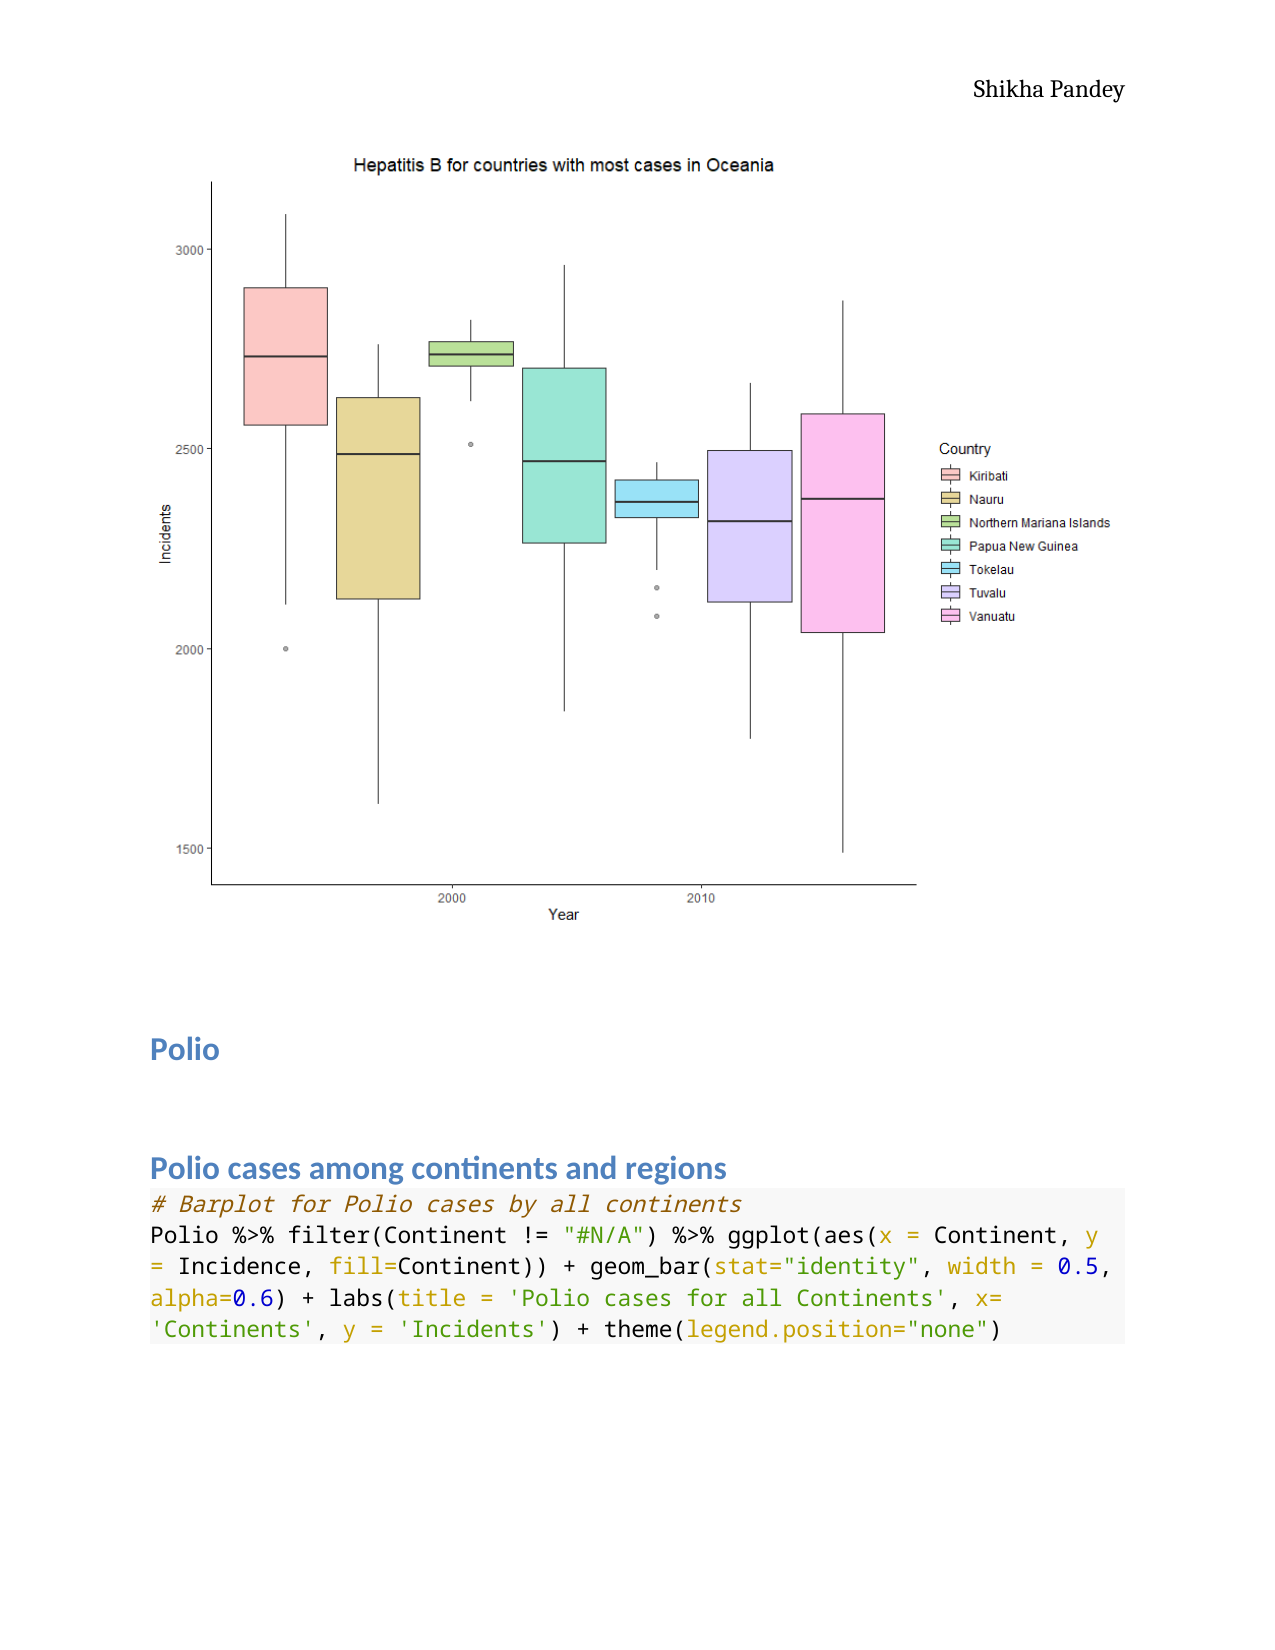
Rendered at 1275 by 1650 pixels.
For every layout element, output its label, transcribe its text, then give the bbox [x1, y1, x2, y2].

picture [150, 150, 1125, 930]
subtitle Polio [150, 1027, 1125, 1068]
subtitle Polio cases among continents and regions [150, 1147, 1125, 1188]
text # Barplot for Polio cases by all continents Polio %>% filter(Continent != "#N/A") %>% ggplot(aes(x = Continent, y = Incidence, fill=Continent)) + geom_bar(stat="identity", width = 0.5, alpha=0.6) + labs(title = 'Polio cases for all Continents', x= 'Continents', y = 'Incidents') + theme(legend.position="none") [741, 1188, 1125, 1344]
